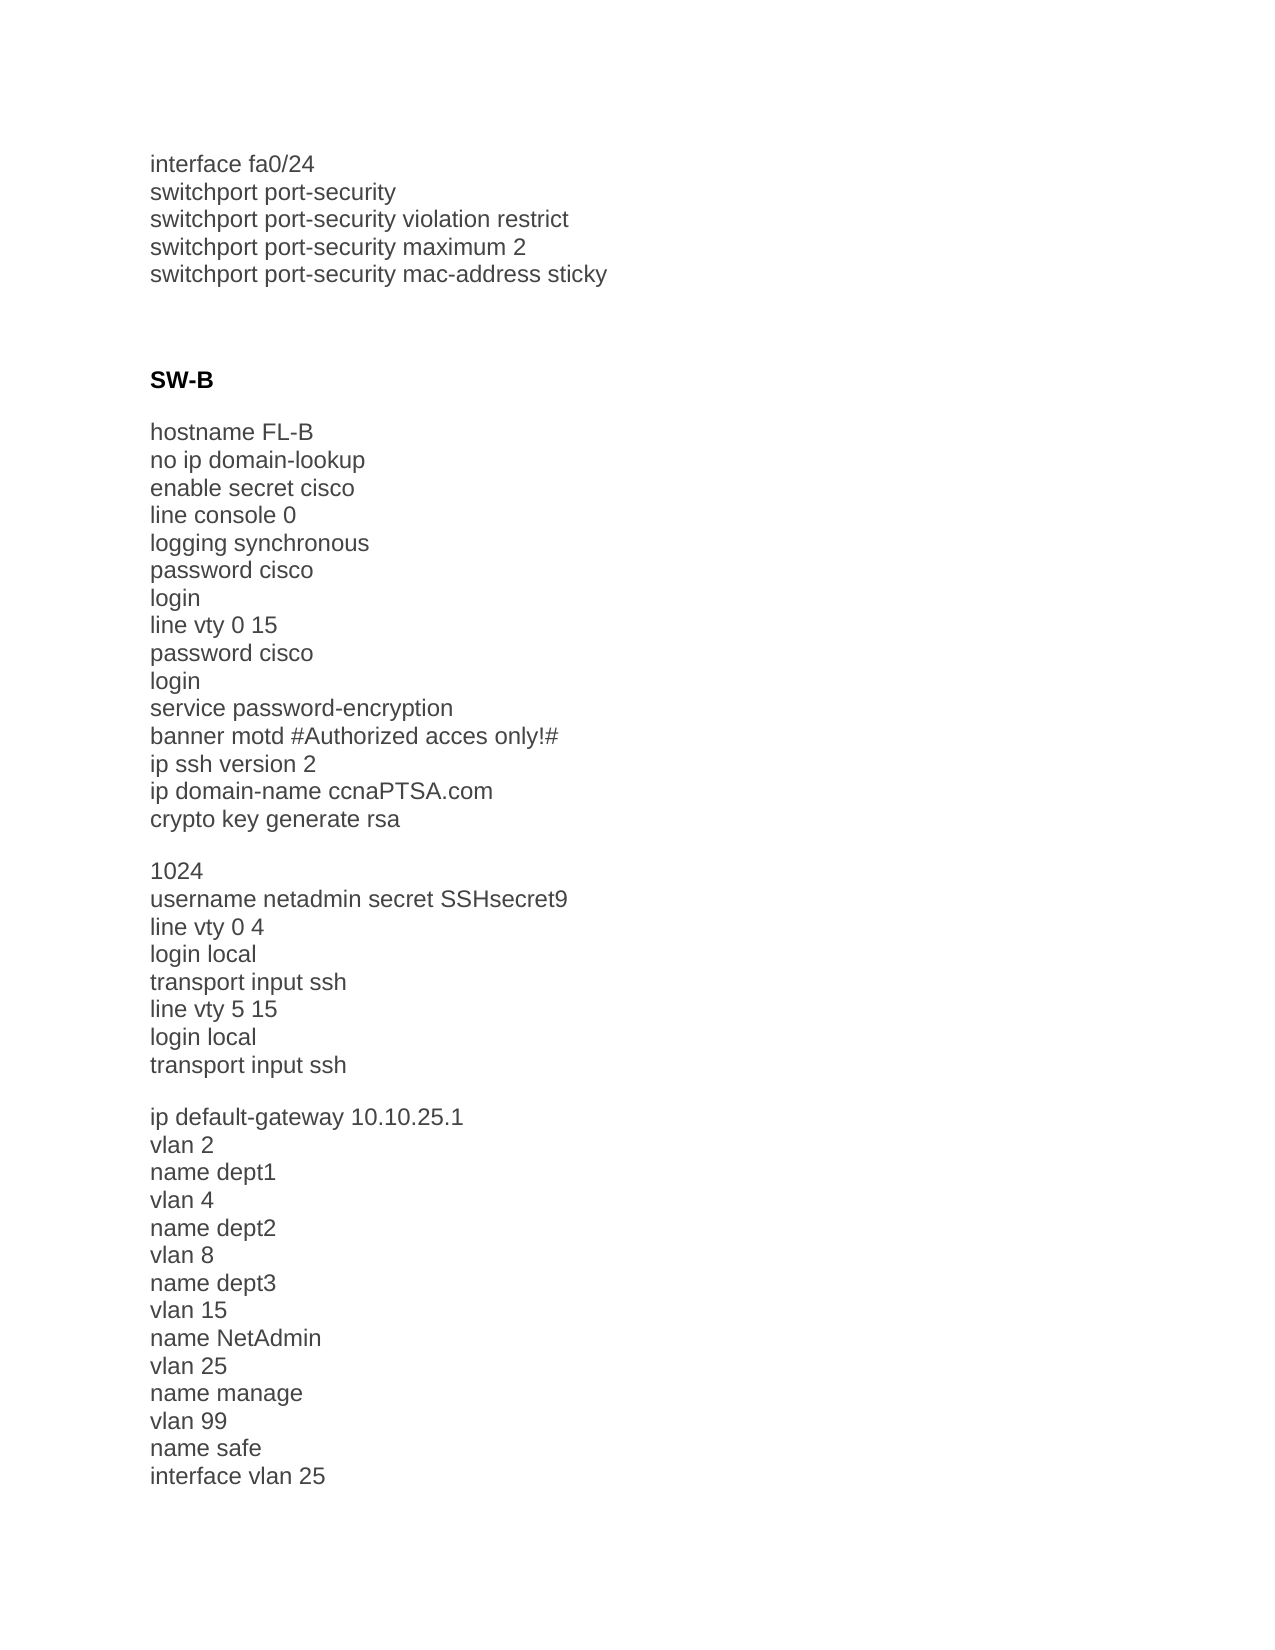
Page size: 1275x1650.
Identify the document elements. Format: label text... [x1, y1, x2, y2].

text SW-B [150, 366, 1125, 393]
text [150, 1103, 1125, 1489]
text interface fa0/24 switchport port-security switchport port-security violation restrict switchport port-security maximum 2 switchport port-security mac-address sticky [150, 150, 1125, 288]
text 1024 username netadmin secret SSHsecret9 line vty 0 4 login local transport input ssh line vty 5 15 login local transport input ssh [150, 857, 1125, 1078]
text hostname FL-B no ip domain-lookup enable secret cisco line console 0 logging synchronous password cisco login line vty 0 15 password cisco login service password-encryption banner motd #Authorized acces only!# ip ssh version 2 ip domain-name ccnaPTSA.com crypto key generate rsa [150, 418, 1125, 832]
